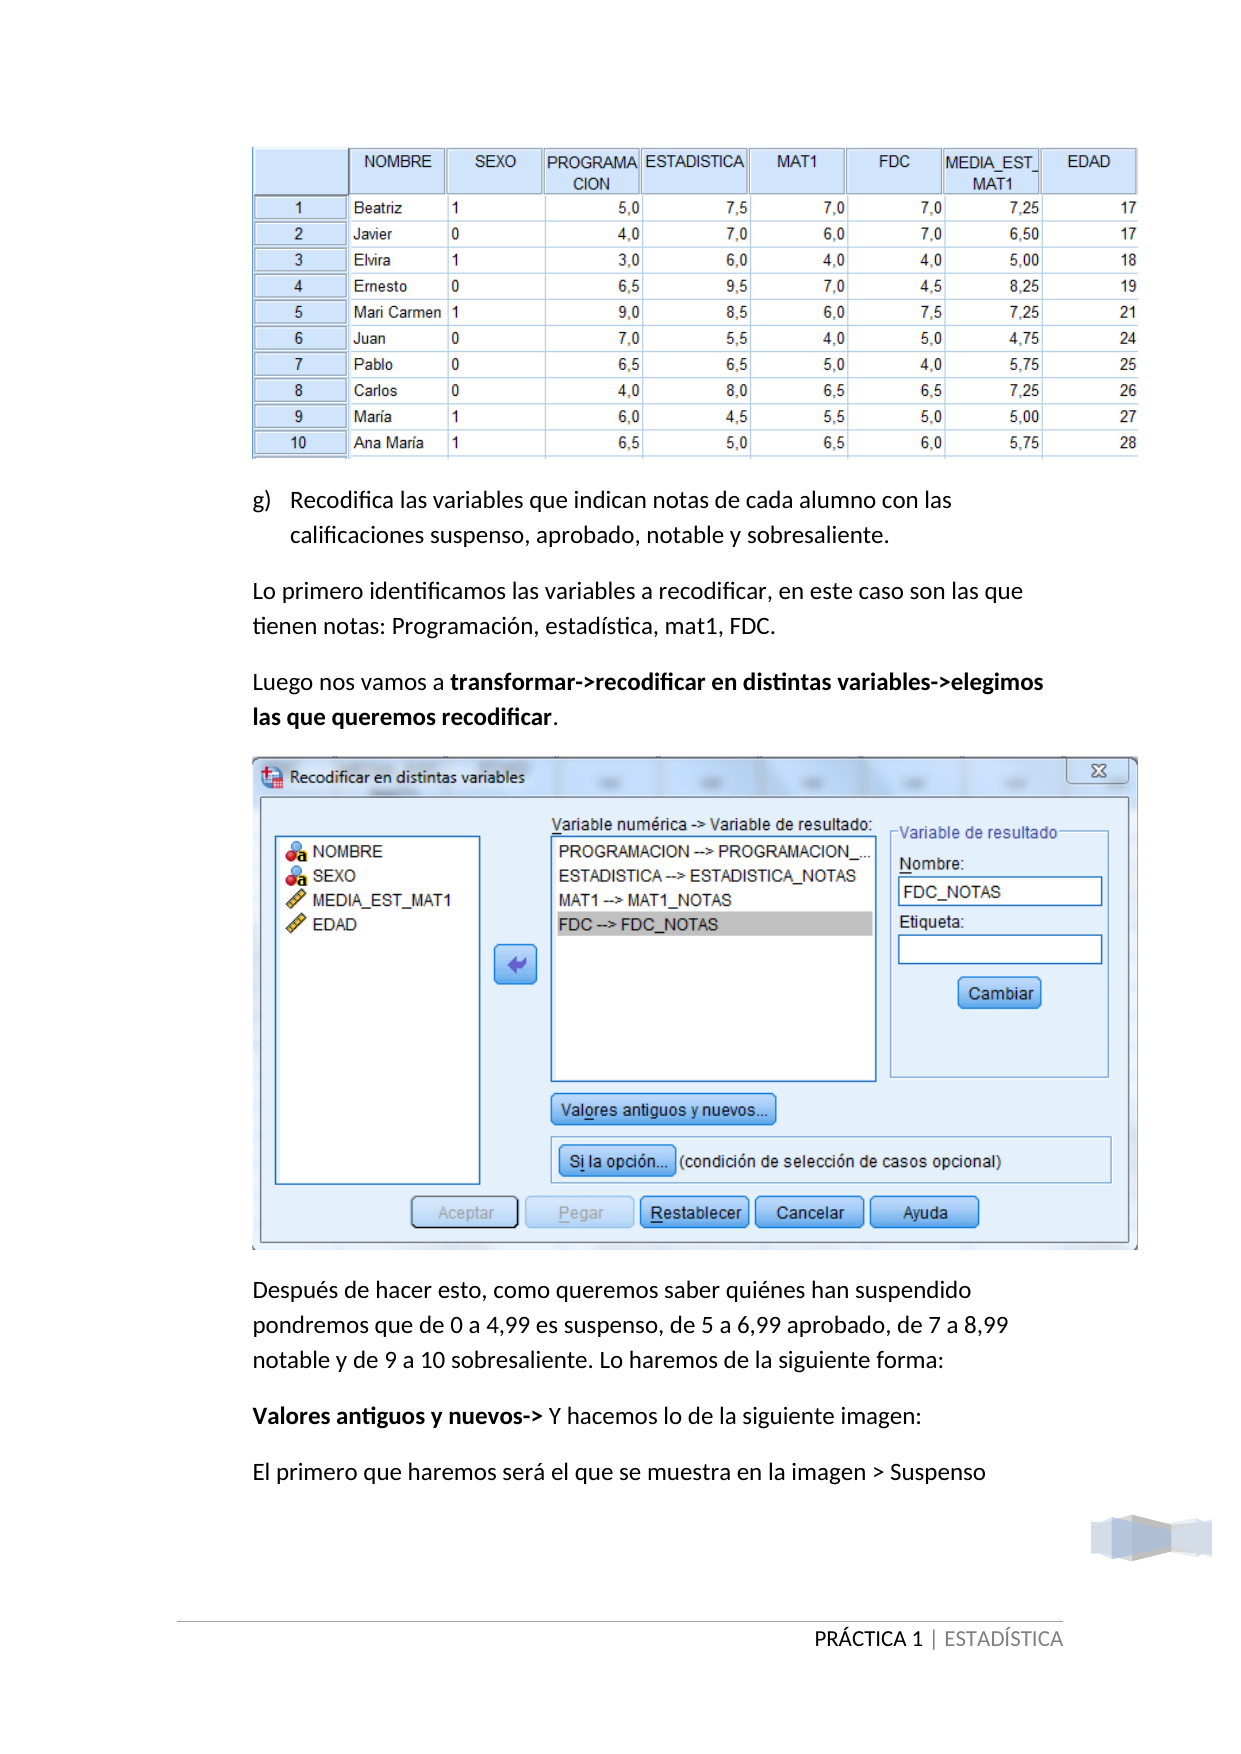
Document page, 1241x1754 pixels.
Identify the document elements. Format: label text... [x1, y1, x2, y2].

text Luego nos vamos a transformar->recodificar en distintas variables->elegimos las que queremos recodificar. [252, 666, 1063, 731]
text Después de hacer esto, como queremos saber quiénes han suspendido pondremos que de 0 a 4,99 es suspenso, de 5 a 6,99 aprobado, de 7 a 8,99 notable y de 9 a 10 sobresaliente. Lo haremos de la siguiente forma: [252, 1274, 1063, 1375]
text El primero que haremos será el que se muestra en la imagen > Suspenso [252, 1456, 1063, 1487]
text Lo primero identificamos las variables a recodificar, en este caso son las que tienen notas: Programación, estadística, mat1, FDC. [252, 575, 1063, 640]
text Valores antiguos y nuevos-> Y hacemos lo de la siguiente imagen: [252, 1400, 1063, 1431]
picture [252, 756, 1138, 1250]
picture [252, 147, 1138, 459]
list Recodifica las variables que indican notas de cada alumno con las calificaciones suspenso, aprobado, notable y sobresaliente. [252, 484, 1063, 549]
